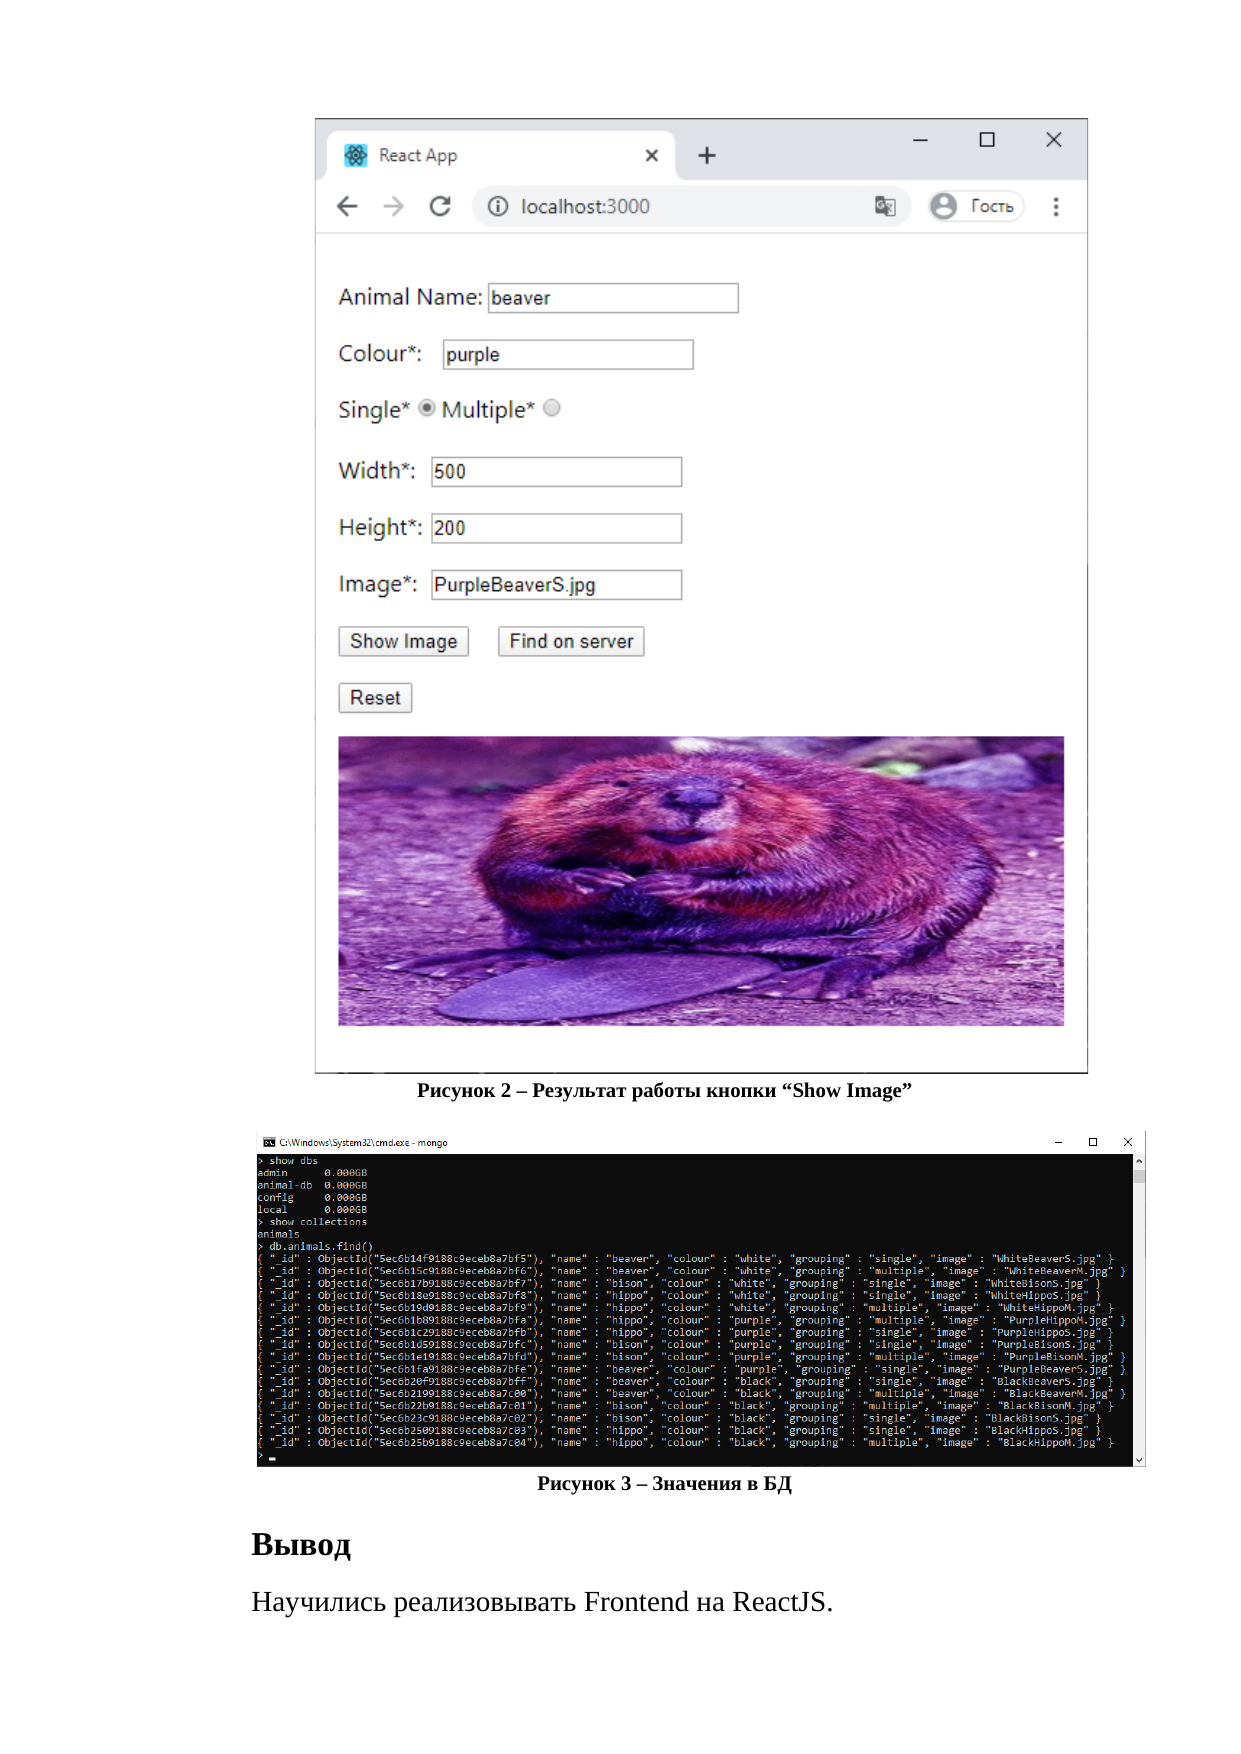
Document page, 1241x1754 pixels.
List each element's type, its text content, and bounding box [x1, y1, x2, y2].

text Научились реализовывать Frontend на ReactJS. [177, 1584, 1152, 1618]
text Рисунок 3 – Значения в БД [177, 1471, 1152, 1495]
picture [256, 1131, 1146, 1467]
text Рисунок 2 – Результат работы кнопки “Show Image” [177, 1078, 1152, 1102]
text Вывод [177, 1524, 1152, 1562]
picture [314, 118, 1089, 1074]
